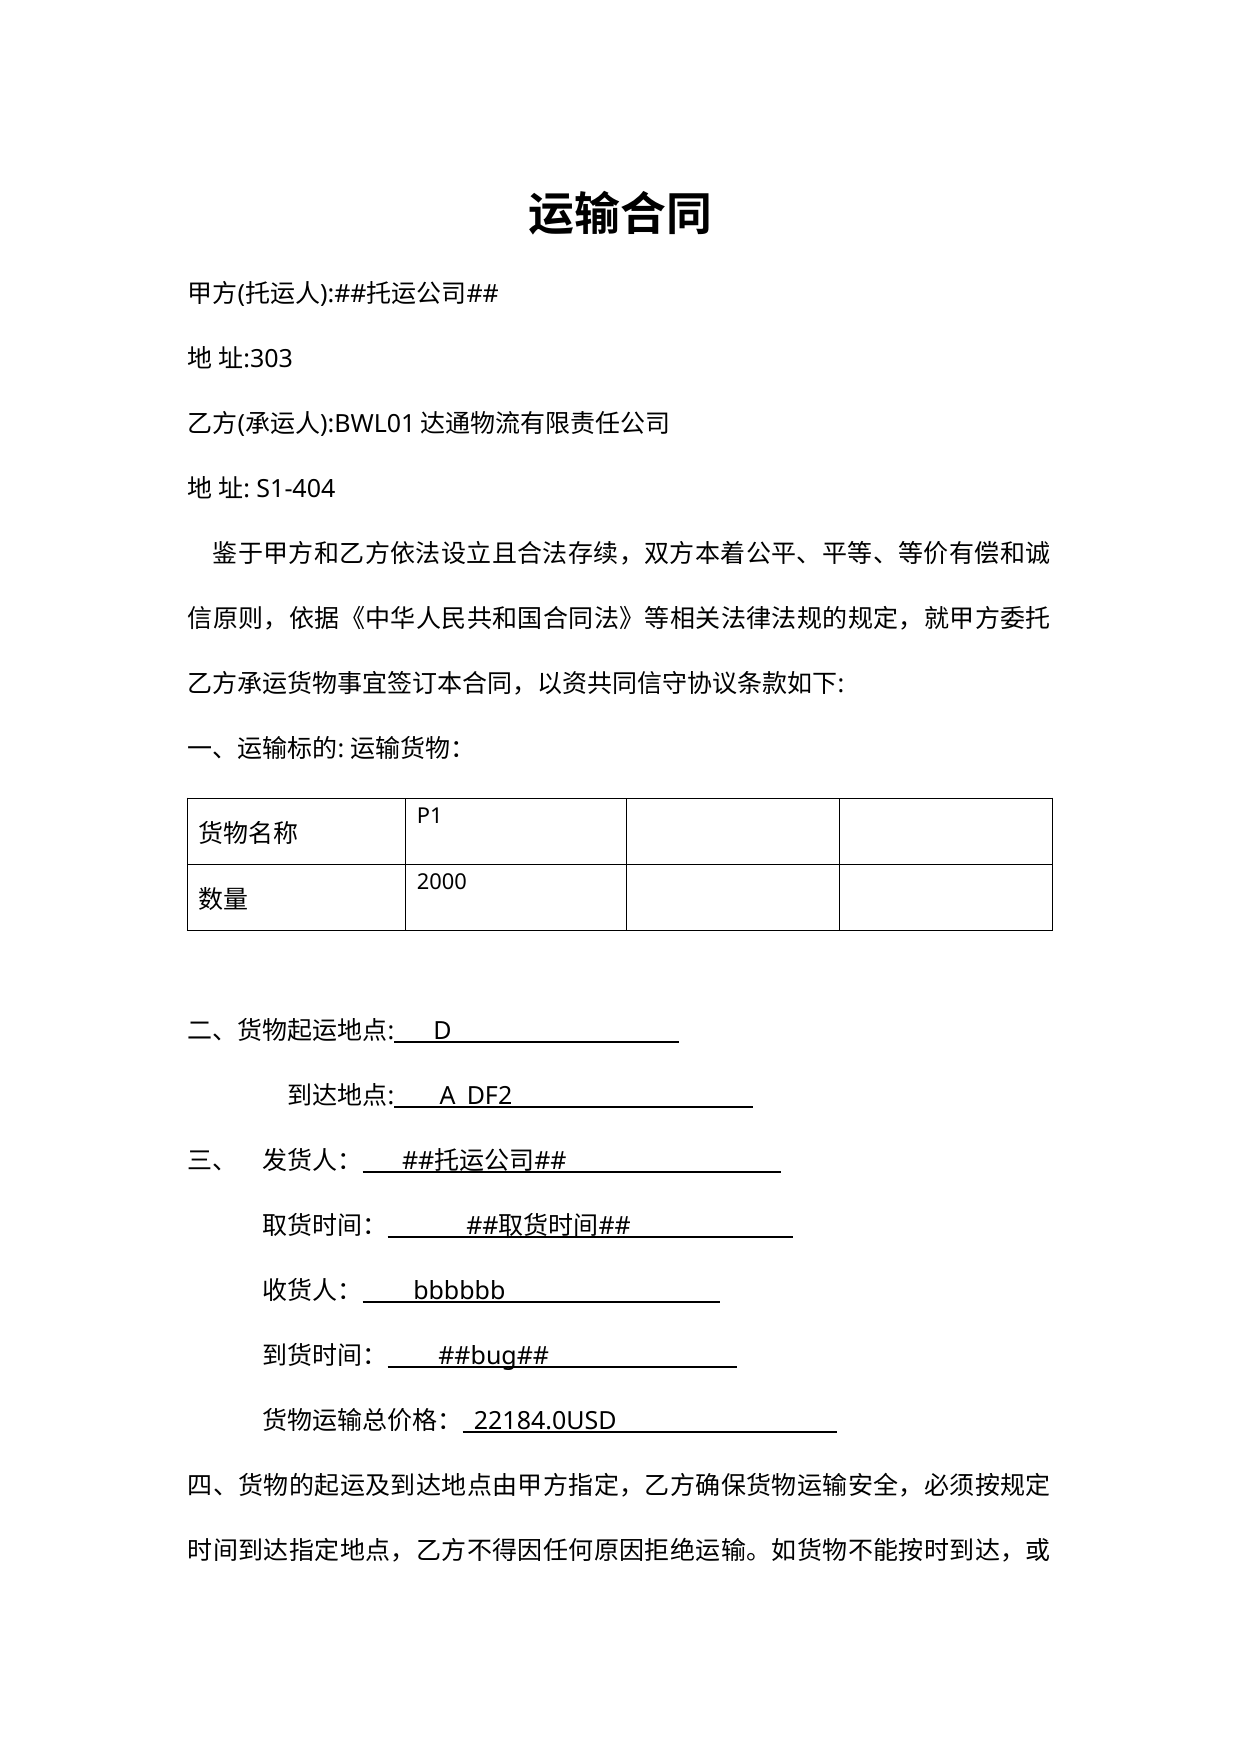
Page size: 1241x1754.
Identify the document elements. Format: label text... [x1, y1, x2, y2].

text 到达地点: A_DF2 [187, 1061, 1053, 1126]
text 运输合同 [187, 162, 1053, 259]
text 鉴于甲方和乙方依法设立且合法存续，双方本着公平、平等、等价有偿和诚信原则，依据《中华人民共和国合同法》等相关法律法规的规定，就甲方委托乙方承运货物事宜签订本合同，以资共同信守协议条款如下: [187, 519, 1053, 714]
text 二、货物起运地点: D [187, 996, 1053, 1061]
text 到货时间： ##bug## [187, 1321, 1053, 1386]
list 发货人： ##托运公司## [187, 1126, 1053, 1191]
table_header [627, 799, 839, 864]
text 甲方(托运人):##托运公司## [187, 259, 1053, 324]
text 乙方(承运人):BWL01达通物流有限责任公司 [187, 389, 1053, 454]
text 地 址: S1-404 [187, 454, 1053, 519]
text 货物运输总价格： 22184.0USD [187, 1386, 1053, 1451]
table_header [840, 799, 1052, 864]
text 一、运输标的: 运输货物： [187, 714, 1053, 779]
table_header 货物名称 [188, 799, 405, 864]
table_cell 数量 [188, 865, 405, 930]
list 取货时间： ##取货时间## [262, 1191, 1053, 1256]
text 地 址:303 [187, 324, 1053, 389]
table_cell 2000 [406, 865, 626, 930]
table_header P1 [406, 799, 626, 864]
table_cell [840, 865, 1052, 930]
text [187, 1451, 1053, 1581]
text 收货人： bbbbbb [187, 1256, 1053, 1321]
table_cell [627, 865, 839, 930]
